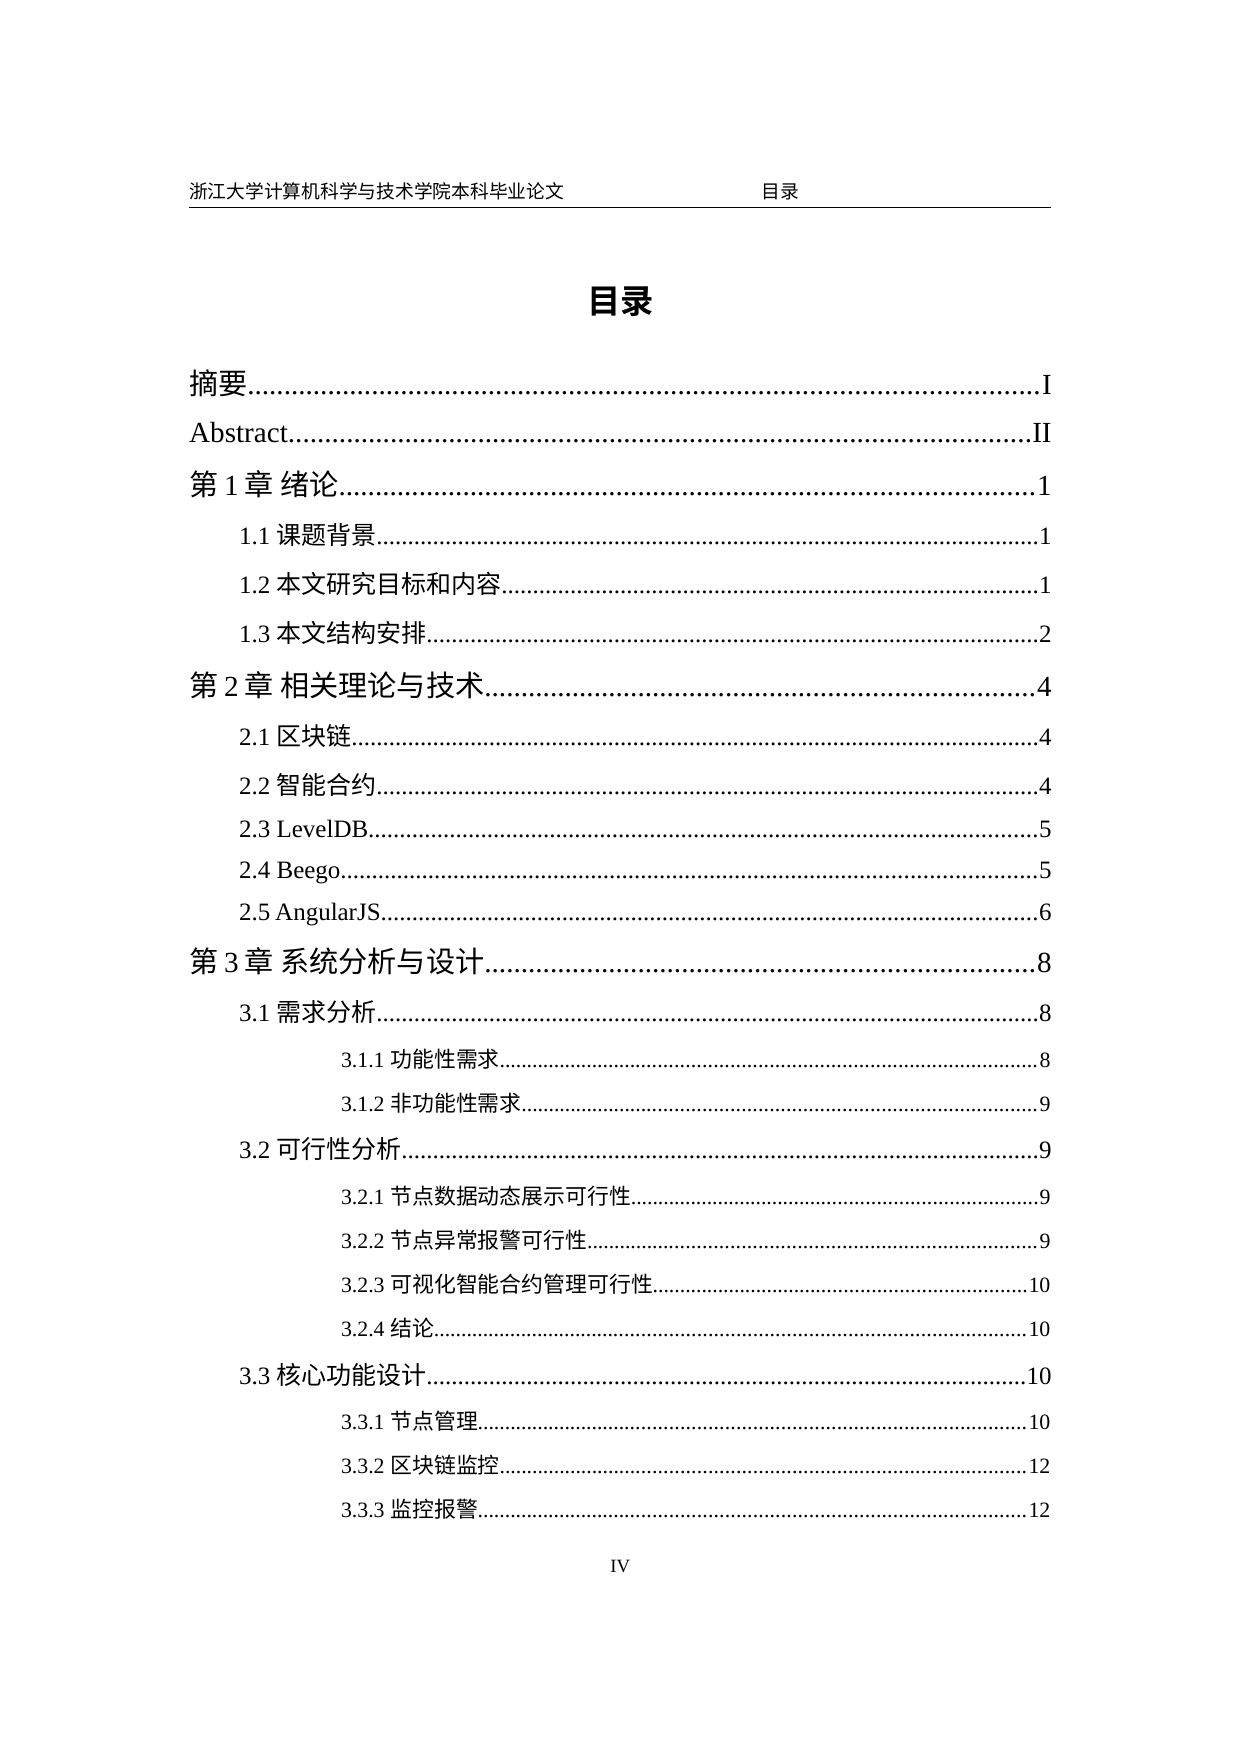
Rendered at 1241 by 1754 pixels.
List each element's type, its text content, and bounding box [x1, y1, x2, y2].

text 2.3 LevelDB 5 [239, 814, 1051, 843]
text 2.2 智能合约 4 [239, 766, 1051, 802]
text Abstract II [189, 415, 1051, 448]
text 3.2.4 结论 10 [289, 1311, 1051, 1343]
text 2.1 区块链 4 [239, 717, 1051, 753]
text 3.1 需求分析 8 [239, 993, 1051, 1029]
text 2.4 Beego 5 [239, 856, 1051, 884]
text 第1章 绪论 1 [189, 461, 1051, 503]
text 3.3.1 节点管理 10 [289, 1404, 1051, 1436]
text 3.2.1 节点数据动态展示可行性 9 [289, 1179, 1051, 1210]
text 3.3 核心功能设计 10 [239, 1355, 1051, 1392]
text 1.2 本文研究目标和内容 1 [239, 564, 1051, 601]
text 摘要 I [189, 360, 1051, 402]
text 2.5 AngularJS 6 [239, 897, 1051, 926]
text 目录 [189, 274, 1051, 323]
text 3.3.3 监控报警 12 [289, 1492, 1051, 1524]
text 第2章 相关理论与技术 4 [189, 662, 1051, 704]
text 3.1.2 非功能性需求 9 [289, 1086, 1051, 1117]
text 3.2.2 节点异常报警可行性 9 [289, 1223, 1051, 1254]
text 3.3.2 区块链监控 12 [289, 1448, 1051, 1480]
text 3.2.3 可视化智能合约管理可行性 10 [289, 1267, 1051, 1299]
text 第3章 系统分析与设计 8 [189, 938, 1051, 980]
text 3.1.1 功能性需求 8 [289, 1042, 1051, 1073]
text 1.3 本文结构安排 2 [239, 613, 1051, 649]
text 1.1 课题背景 1 [239, 516, 1051, 552]
text 3.2 可行性分析 9 [239, 1130, 1051, 1166]
